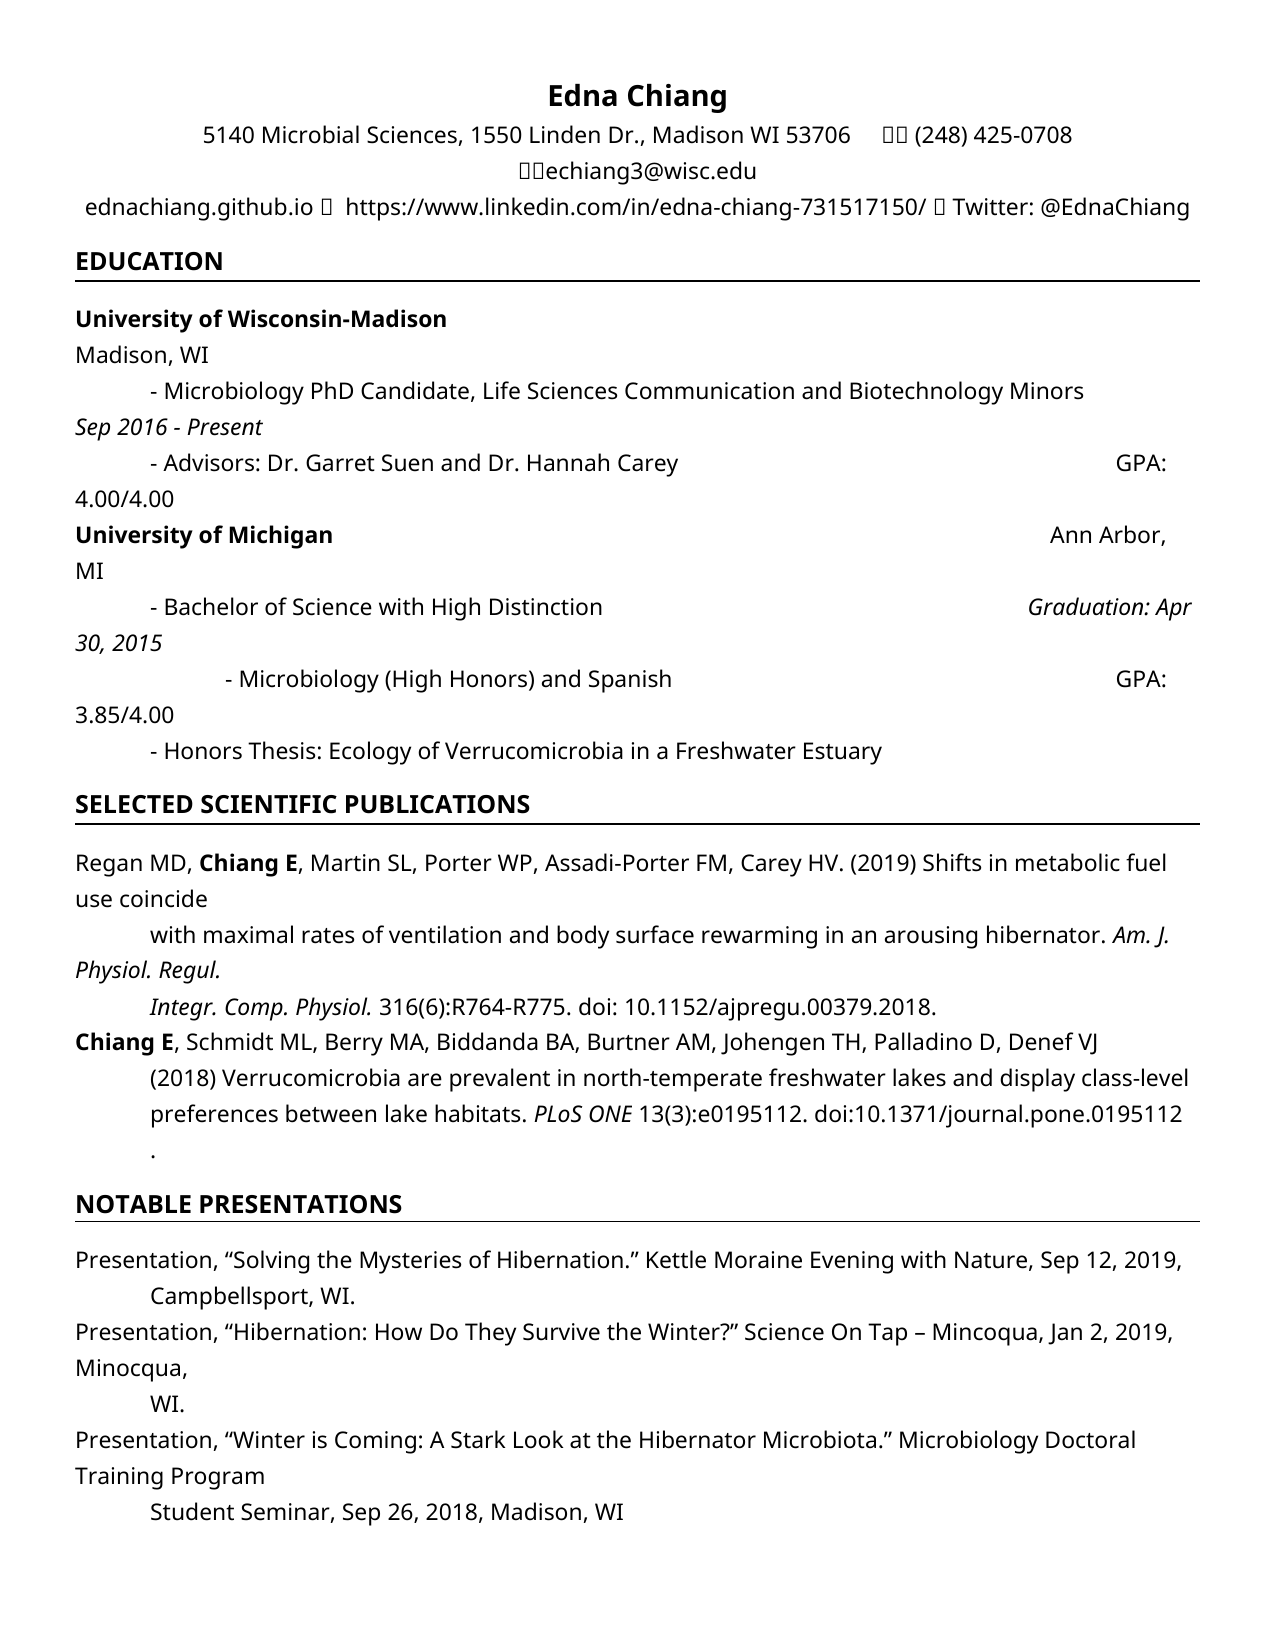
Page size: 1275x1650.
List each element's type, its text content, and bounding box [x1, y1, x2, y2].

text EDUCATION [75, 244, 1200, 280]
text SELECTED SCIENTIFIC PUBLICATIONS [75, 787, 1200, 823]
text Presentation, “Solving the Mysteries of Hibernation.” Kettle Moraine Evening with Nature, Sep 12, 2019, Campbellsport, WI. Presentation, “Hibernation: How Do They Survive the Winter?” Science On Tap – Mincoqua, Jan 2, 2019, Minocqua, WI. Presentation, “Winter is Coming: A Stark Look at the Hibernator Microbiota.” Microbiology Doctoral Training Program Student Seminar, Sep 26, 2018, Madison, WI [75, 1244, 1200, 1527]
text Regan MD, Chiang E, Martin SL, Porter WP, Assadi-Porter FM, Carey HV. (2019) Shifts in metabolic fuel use coincide with maximal rates of ventilation and body surface rewarming in an arousing hibernator. Am. J. Physiol. Regul. Integr. Comp. Physiol. 316(6):R764-R775. doi: 10.1152/ajpregu.00379.2018. Chiang E, Schmidt ML, Berry MA, Biddanda BA, Burtner AM, Johengen TH, Palladino D, Denef VJ (2018) Verrucomicrobia are prevalent in north-temperate freshwater lakes and display class-level preferences between lake habitats. PLoS ONE 13(3):e0195112. doi:10.1371/journal.pone.0195112 . [75, 847, 1200, 1165]
text NOTABLE PRESENTATIONS [75, 1187, 1200, 1221]
text University of Wisconsin-Madison Madison, WI - Microbiology PhD Candidate, Life Sciences Communication and Biotechnology Minors Sep 2016 - Present - Advisors: Dr. Garret Suen and Dr. Hannah Carey GPA: 4.00/4.00 University of Michigan Ann Arbor, MI - Bachelor of Science with High Distinction Graduation: Apr 30, 2015 - Microbiology (High Honors) and Spanish GPA: 3.85/4.00 - Honors Thesis: Ecology of Verrucomicrobia in a Freshwater Estuary [75, 303, 1200, 766]
text Edna Chiang 5140 Microbial Sciences, 1550 Linden Dr., Madison WI 53706  (248) 425-0708 echiang3@wisc.edu ednachiang.github.io  https://www.linkedin.com/in/edna-chiang-731517150/  Twitter: @EdnaChiang [75, 75, 1200, 222]
